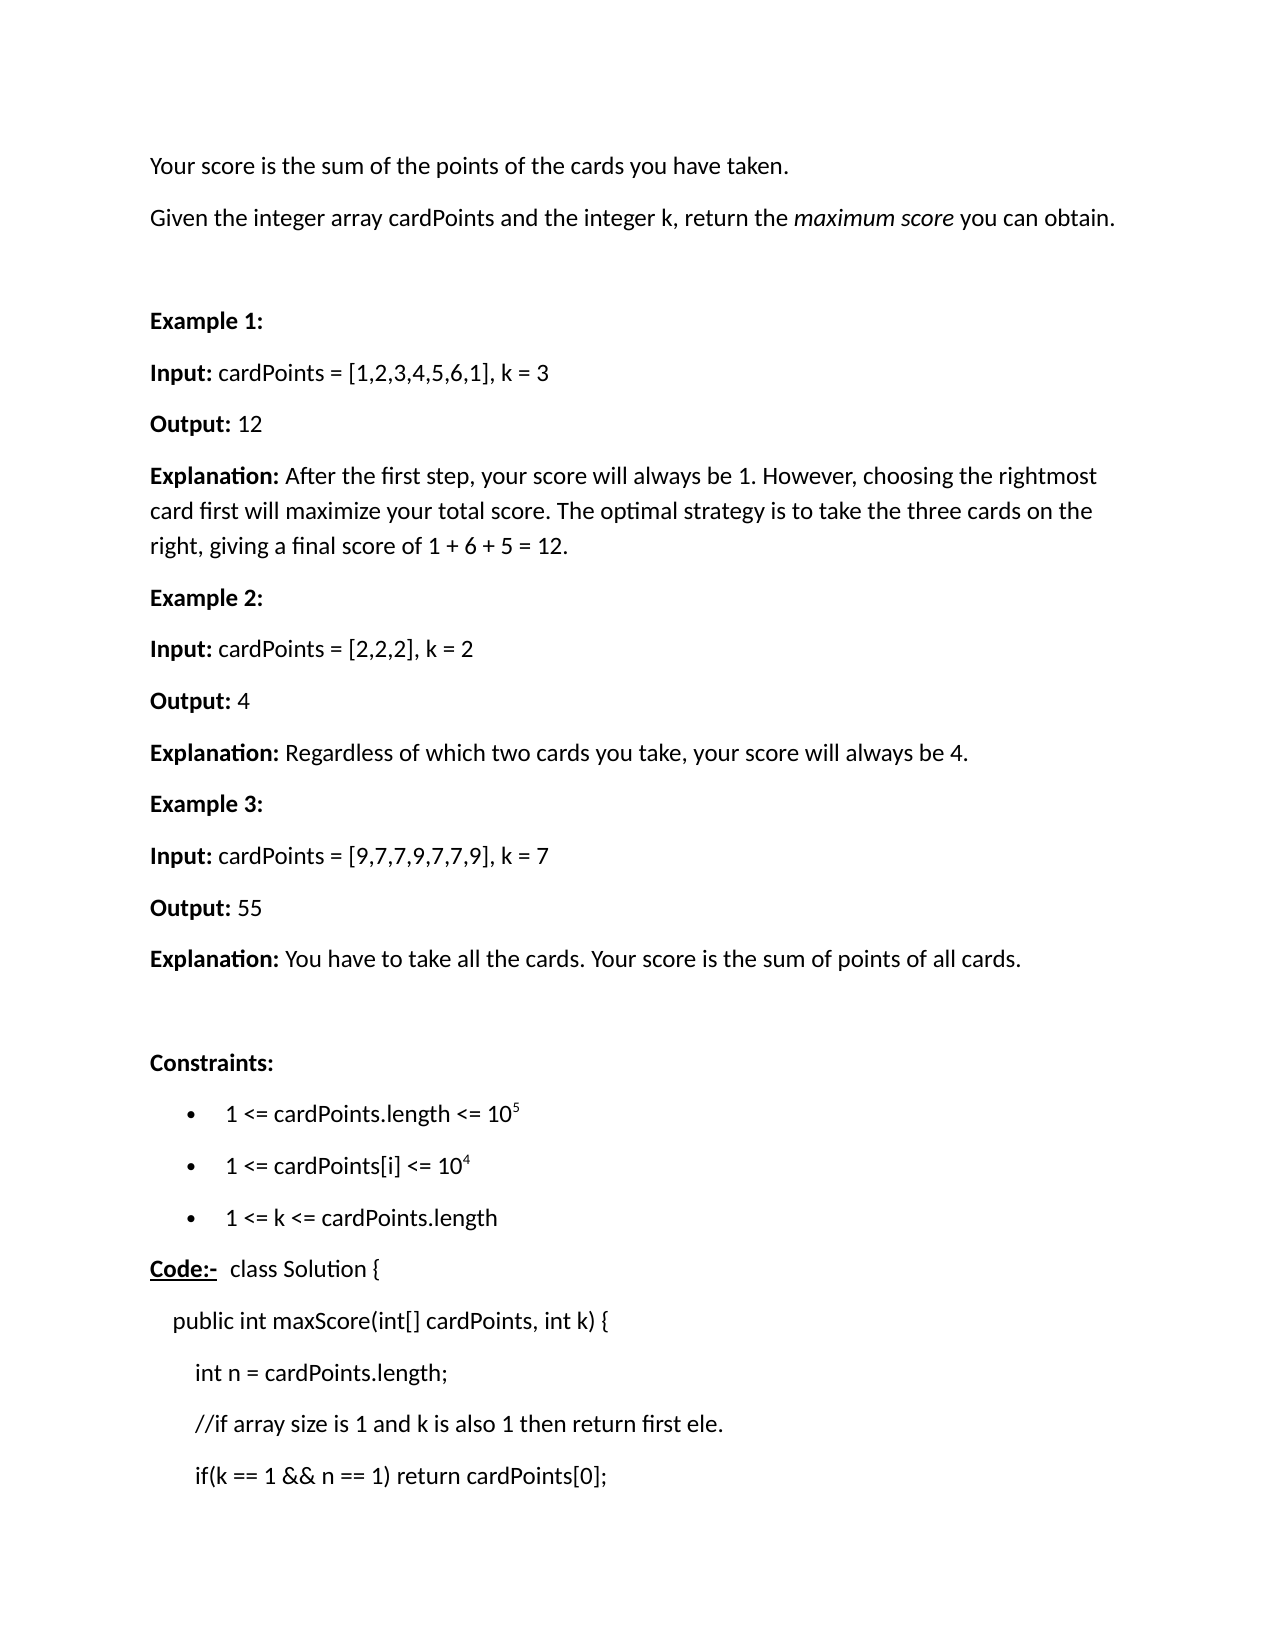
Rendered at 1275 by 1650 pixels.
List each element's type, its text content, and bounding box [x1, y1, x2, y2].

text Input: cardPoints = [9,7,7,9,7,7,9], k = 7 [150, 840, 1125, 871]
text Example 1: [150, 305, 1125, 336]
text Explanation: Regardless of which two cards you take, your score will always be 4. [150, 737, 1125, 767]
text public int maxScore(int[] cardPoints, int k) { [150, 1305, 1125, 1336]
text Input: cardPoints = [1,2,3,4,5,6,1], k = 3 [150, 357, 1125, 387]
text Example 3: [150, 788, 1125, 819]
list 1 <= cardPoints.length <= 105 [187, 1098, 1125, 1129]
text Constraints: [150, 1047, 1125, 1077]
text if(k == 1 && n == 1) return cardPoints[0]; [150, 1460, 1125, 1491]
text Explanation: You have to take all the cards. Your score is the sum of points of all cards. [150, 943, 1125, 974]
text //if array size is 1 and k is also 1 then return first ele. [150, 1408, 1125, 1439]
text int n = cardPoints.length; [150, 1357, 1125, 1387]
list 1 <= cardPoints[i] <= 104 [187, 1150, 1125, 1181]
text Given the integer array cardPoints and the integer k, return the maximum score you can obtain. [150, 202, 1125, 232]
text Your score is the sum of the points of the cards you have taken. [150, 150, 1125, 181]
text Input: cardPoints = [2,2,2], k = 2 [150, 633, 1125, 664]
text Example 2: [150, 582, 1125, 612]
list 1 <= k <= cardPoints.length [187, 1202, 1125, 1232]
text Output: 12 [150, 408, 1125, 439]
text Code:- class Solution { [150, 1253, 1125, 1284]
text Explanation: After the first step, your score will always be 1. However, choosing the rightmost card first will maximize your total score. The optimal strategy is to take the three cards on the right, giving a final score of 1 + 6 + 5 = 12. [150, 460, 1125, 561]
text Output: 4 [150, 685, 1125, 716]
text Output: 55 [150, 892, 1125, 922]
